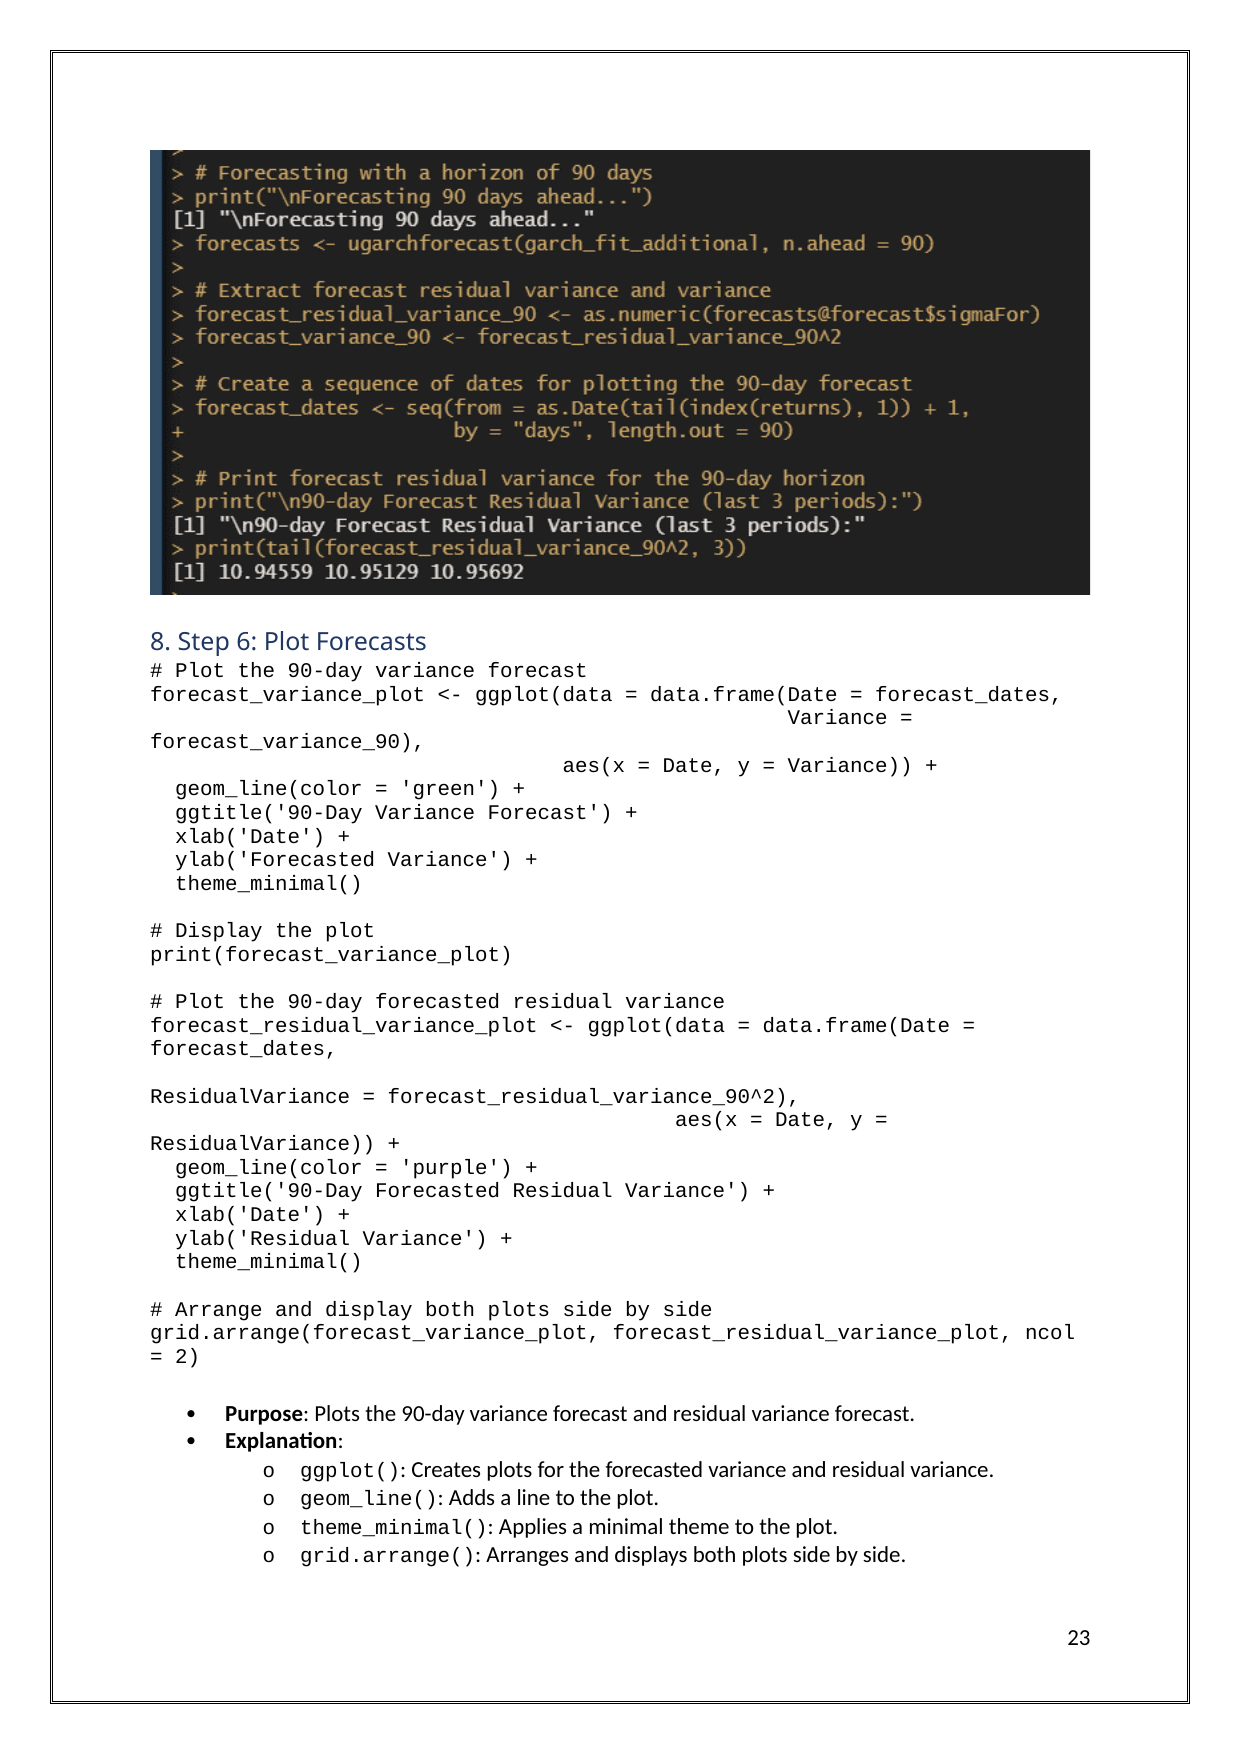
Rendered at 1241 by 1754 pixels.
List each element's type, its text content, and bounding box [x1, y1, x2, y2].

text Variance = forecast_variance_90), [150, 707, 1090, 755]
text ylab('Forecasted Variance') + [150, 849, 1090, 873]
text forecast_variance_plot <- ggplot(data = data.frame(Date = forecast_dates, [150, 684, 1090, 707]
text # Plot the 90-day forecasted residual variance [150, 991, 1090, 1015]
text # Arrange and display both plots side by side [150, 1298, 1090, 1322]
text geom_line(color = 'green') + [150, 778, 1090, 802]
text print(forecast_variance_plot) [150, 944, 1090, 967]
text grid.arrange(forecast_variance_plot, forecast_residual_variance_plot, ncol = 2) [150, 1322, 1090, 1369]
text theme_minimal() [150, 1251, 1090, 1275]
list ggplot(): Creates plots for the forecasted variance and residual variance. [262, 1455, 1090, 1483]
list theme_minimal(): Applies a minimal theme to the plot. [262, 1512, 1090, 1540]
text ggtitle('90-Day Variance Forecast') + [150, 802, 1090, 826]
text aes(x = Date, y = ResidualVariance)) + [150, 1109, 1090, 1157]
list grid.arrange(): Arranges and displays both plots side by side. [262, 1540, 1090, 1569]
picture [150, 150, 1091, 595]
text ylab('Residual Variance') + [150, 1228, 1090, 1251]
text # Display the plot [150, 920, 1090, 944]
text forecast_residual_variance_plot <- ggplot(data = data.frame(Date = forecast_dates, [150, 1015, 1090, 1062]
text xlab('Date') + [150, 826, 1090, 849]
text aes(x = Date, y = Variance)) + [150, 755, 1090, 778]
text geom_line(color = 'purple') + [150, 1157, 1090, 1180]
list Explanation: [187, 1427, 1090, 1455]
text ggtitle('90-Day Forecasted Residual Variance') + [150, 1180, 1090, 1204]
list geom_line(): Adds a line to the plot. [262, 1483, 1090, 1512]
text ResidualVariance = forecast_residual_variance_90^2), [150, 1062, 1090, 1109]
subtitle 8. Step 6: Plot Forecasts [150, 623, 1090, 657]
text # Plot the 90-day variance forecast [150, 660, 1090, 684]
text theme_minimal() [150, 873, 1090, 897]
list Purpose: Plots the 90-day variance forecast and residual variance forecast. [187, 1399, 1090, 1427]
text xlab('Date') + [150, 1204, 1090, 1228]
